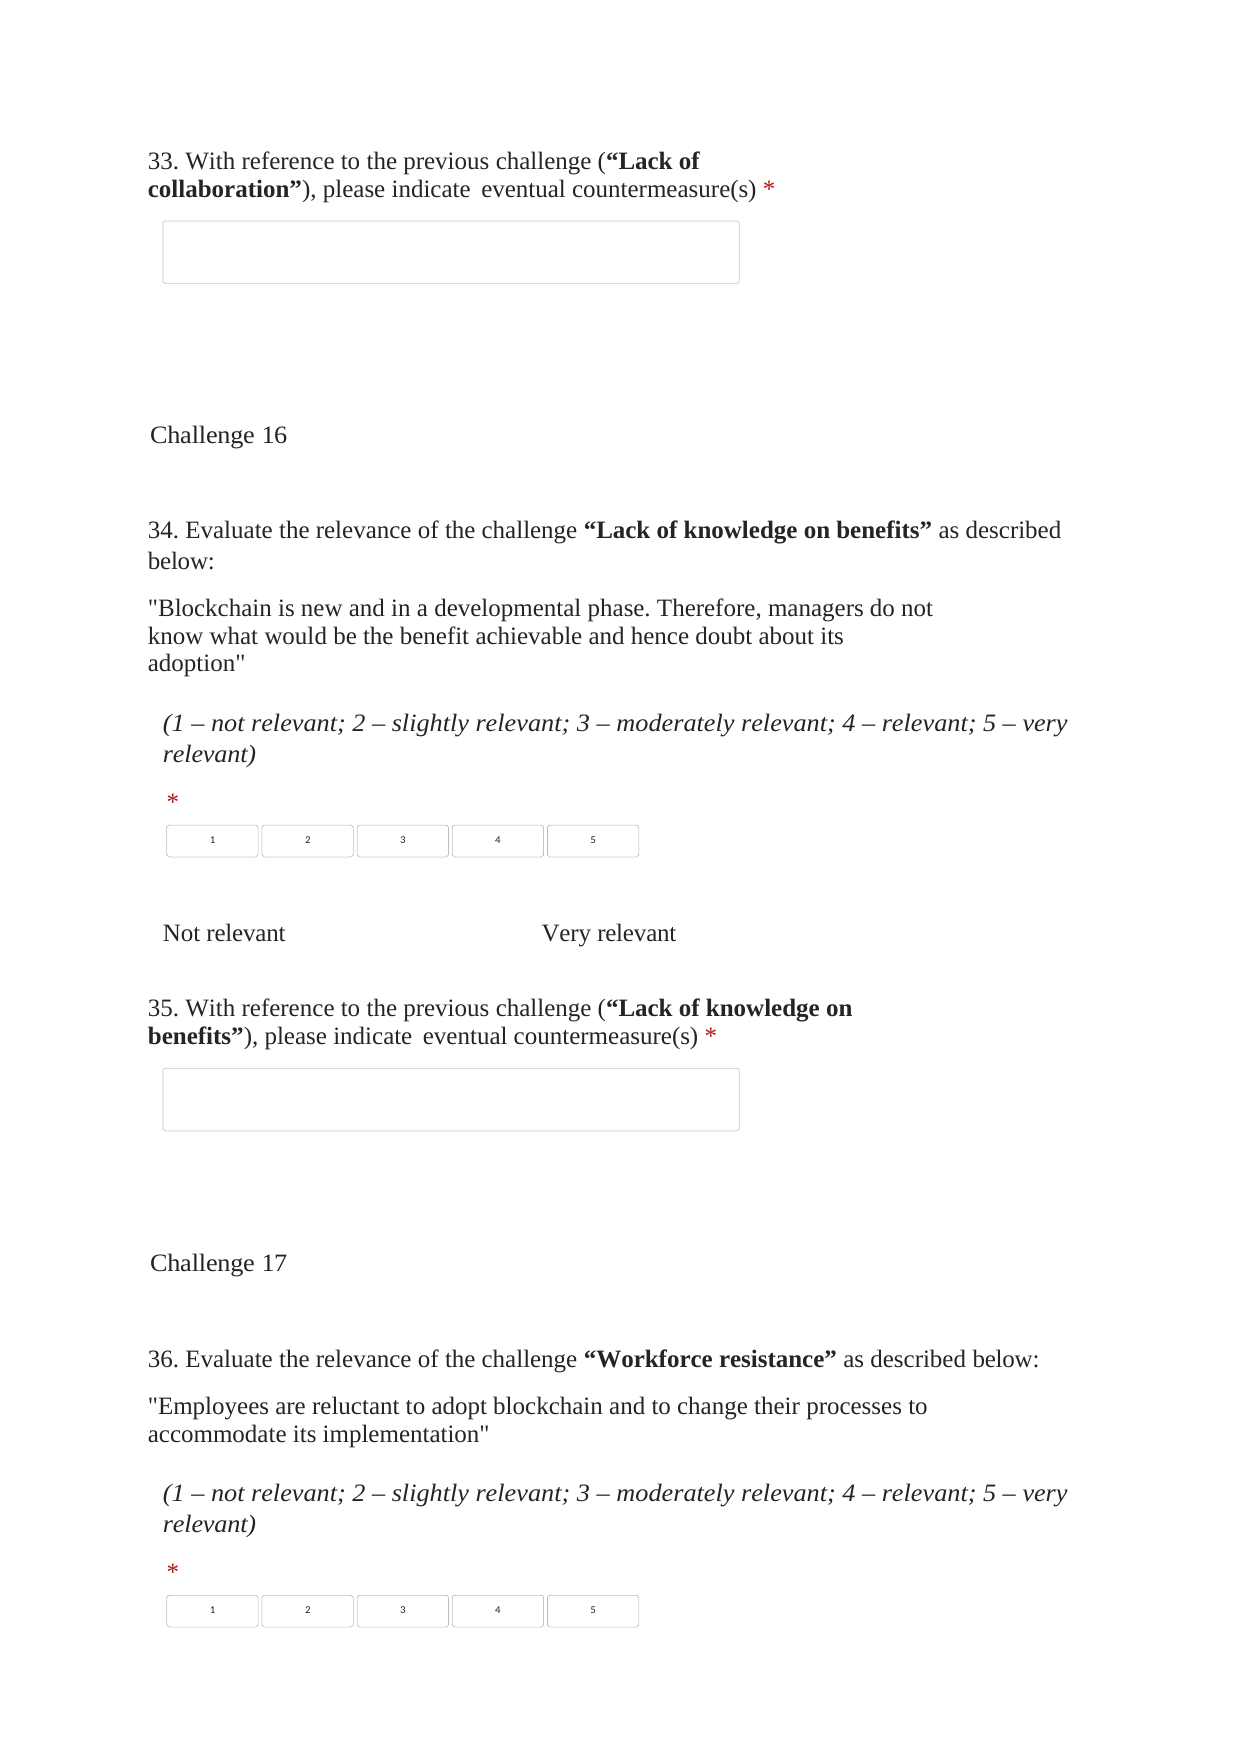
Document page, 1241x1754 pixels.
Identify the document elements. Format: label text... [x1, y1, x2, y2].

text "Blockchain is new and in a developmental phase. Therefore, managers do not know what would be the benefit achievable and hence doubt about its adoption" [148, 594, 944, 677]
text * [166, 1557, 1093, 1586]
text 35. With reference to the previous challenge (“Lack of knowledge on benefits”), please indicate eventual countermeasure(s) * [148, 995, 868, 1050]
text (1 – not relevant; 2 – slightly relevant; 3 – moderately relevant; 4 – relevant; 5 – very relevant) [163, 1478, 1093, 1538]
text 34. Evaluate the relevance of the challenge “Lack of knowledge on benefits” as described below: [148, 515, 1093, 575]
text Challenge 17 [150, 1248, 1093, 1277]
text (1 – not relevant; 2 – slightly relevant; 3 – moderately relevant; 4 – relevant; 5 – very relevant) [163, 708, 1093, 768]
text * [166, 787, 1093, 815]
text Not relevant Very relevant [163, 918, 1093, 947]
text Challenge 16 [150, 420, 1093, 448]
text 33. With reference to the previous challenge (“Lack of collaboration”), please indicate eventual countermeasure(s) * [148, 148, 868, 203]
text 36. Evaluate the relevance of the challenge “Workforce resistance” as described below: [148, 1344, 1093, 1373]
text "Employees are reluctant to adopt blockchain and to change their processes to accommodate its implementation" [148, 1392, 944, 1447]
